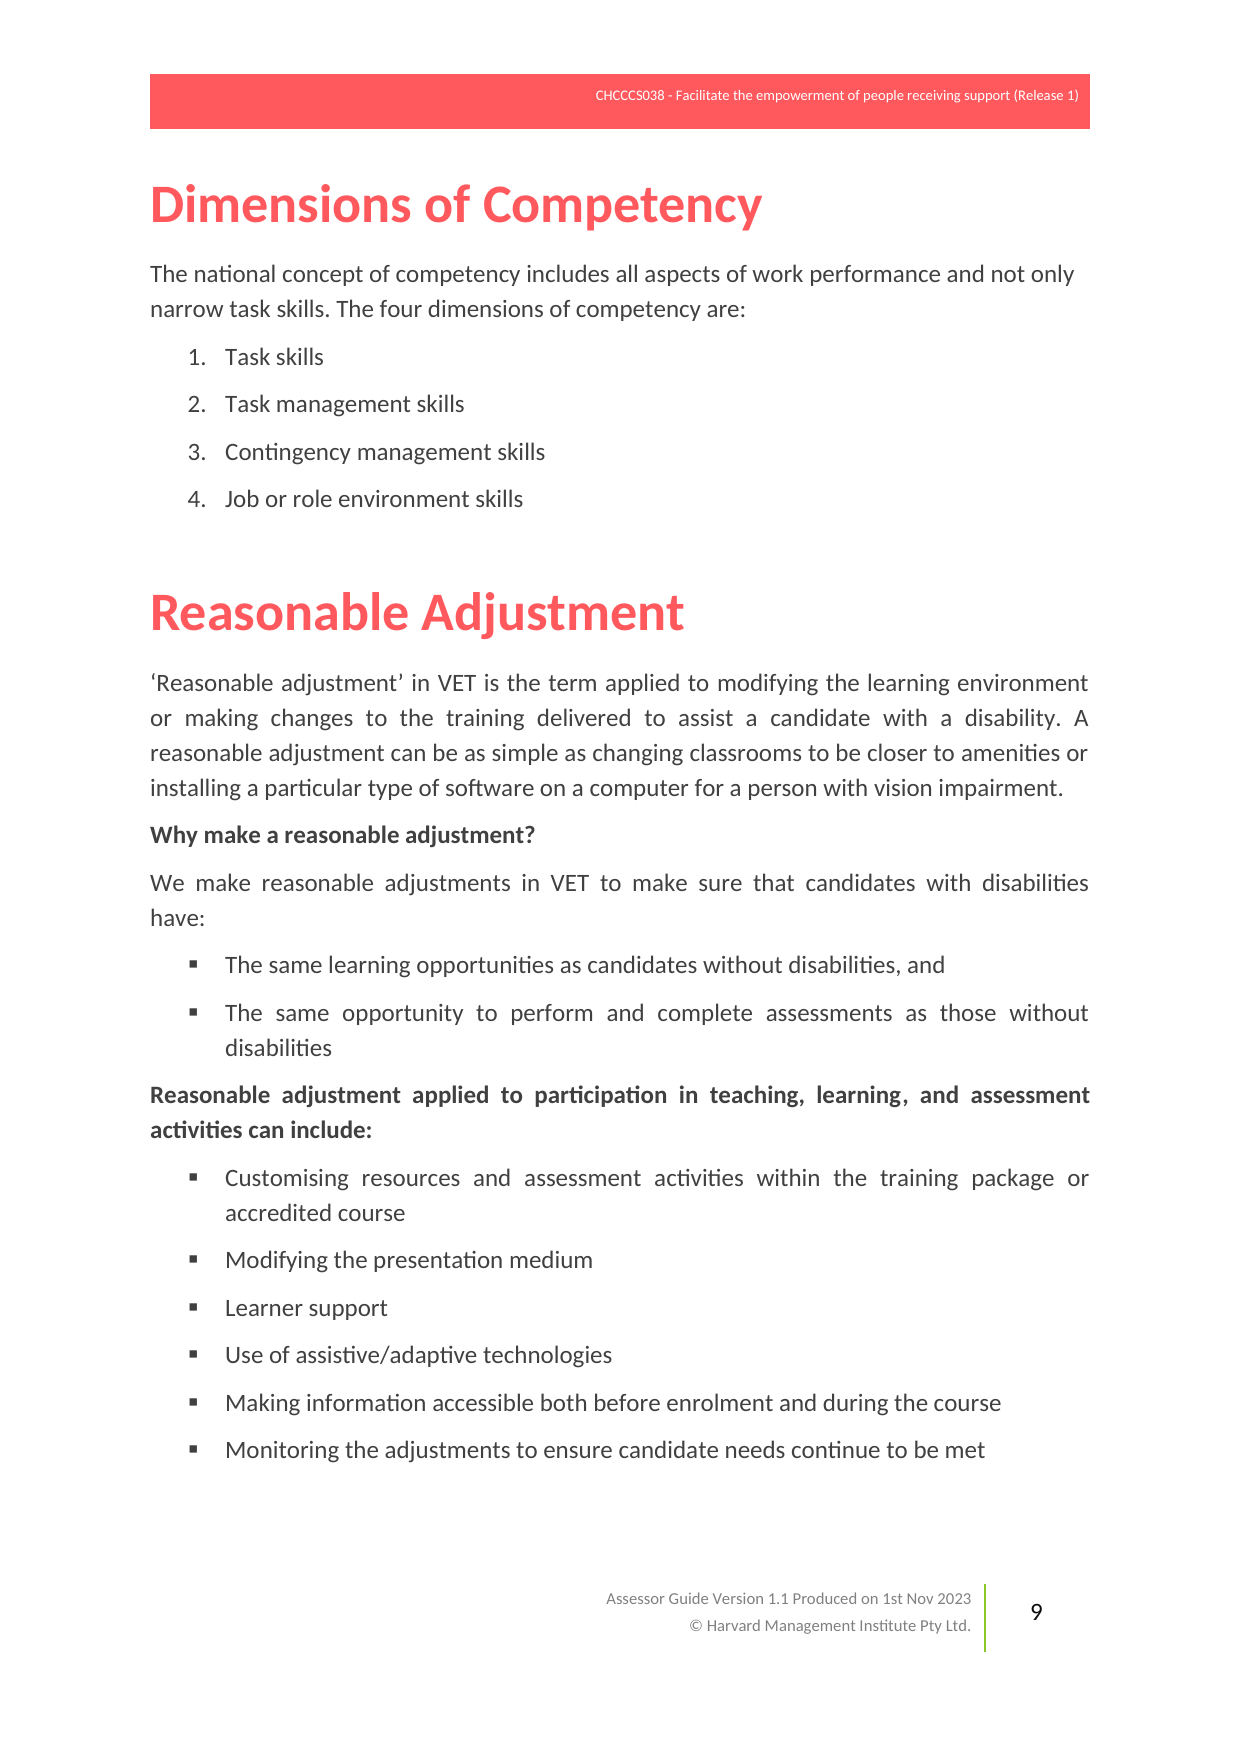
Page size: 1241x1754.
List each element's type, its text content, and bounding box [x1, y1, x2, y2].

list The same opportunity to perform and complete assessments as those without disabilities [187, 997, 1090, 1062]
list Making information accessible both before enrolment and during the course [187, 1387, 1090, 1417]
text ‘Reasonable adjustment’ in VET is the term applied to modifying the learning environment or making changes to the training delivered to assist a candidate with a disability. A reasonable adjustment can be as simple as changing classrooms to be closer to amenities or installing a particular type of software on a computer for a person with vision impairment. [150, 667, 1090, 802]
list Monitoring the adjustments to ensure candidate needs continue to be met [187, 1434, 1090, 1465]
subtitle Reasonable Adjustment [150, 578, 1090, 644]
list Customising resources and assessment activities within the training package or accredited course [187, 1162, 1090, 1227]
text The national concept of competency includes all aspects of work performance and not only narrow task skills. The four dimensions of competency are: [150, 258, 1090, 324]
list Task skills [187, 341, 1090, 371]
list Modifying the presentation medium [187, 1244, 1090, 1275]
list Job or role environment skills [187, 483, 1090, 514]
list The same learning opportunities as candidates without disabilities, and [187, 949, 1090, 980]
list Use of assistive/adaptive technologies [187, 1339, 1090, 1370]
text Reasonable adjustment applied to participation in teaching, learning, and assessment activities can include: [150, 1079, 1090, 1145]
list Learner support [187, 1292, 1090, 1322]
subtitle Dimensions of Competency [150, 170, 1090, 236]
text We make reasonable adjustments in VET to make sure that candidates with disabilities have: [150, 867, 1090, 932]
list Task management skills [187, 388, 1090, 419]
list Contingency management skills [187, 436, 1090, 466]
text Why make a reasonable adjustment? [150, 819, 1090, 850]
